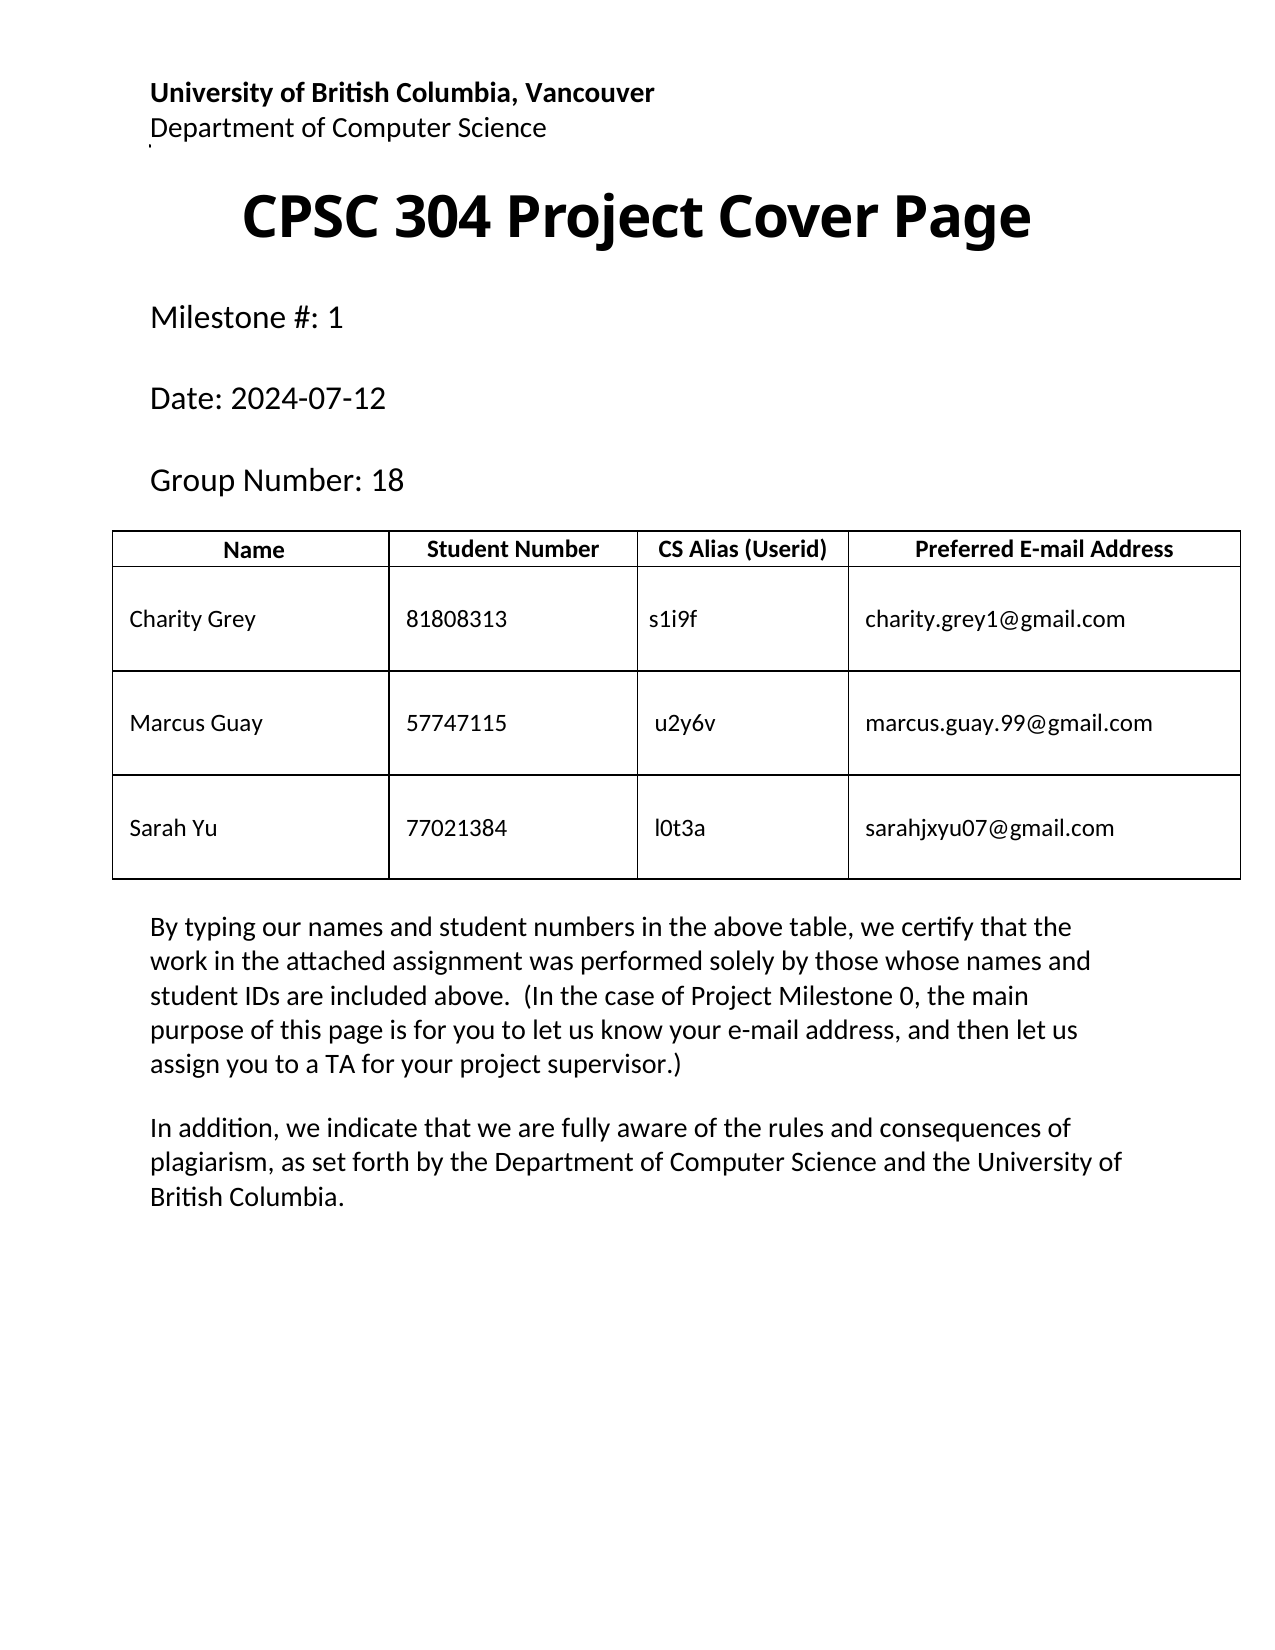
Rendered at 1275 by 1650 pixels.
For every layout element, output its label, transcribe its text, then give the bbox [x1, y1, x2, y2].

table_header Student Number [390, 532, 637, 566]
table_cell 77021384 [390, 776, 637, 878]
text Date: 2024-07-12 [150, 377, 1125, 418]
table_cell s1i9f [638, 567, 848, 670]
text In addition, we indicate that we are fully aware of the rules and consequences of plagiarism, as set forth by the Department of Computer Science and the University of British Columbia. [150, 1110, 1125, 1213]
table_cell u2y6v [638, 672, 848, 774]
table_cell 57747115 [390, 672, 637, 774]
table_cell charity.grey1@gmail.com [849, 567, 1240, 670]
table_header Preferred E-mail Address [849, 532, 1240, 566]
table_cell 81808313 [390, 567, 637, 670]
table_header CS Alias (Userid) [638, 532, 848, 566]
text Group Number: 18 [150, 459, 1125, 499]
table_cell Charity Grey [113, 567, 388, 670]
text By typing our names and student numbers in the above table, we certify that the work in the attached assignment was performed solely by those whose names and student IDs are included above. (In the case of Project Milestone 0, the main purpose of this page is for you to let us know your e-mail address, and then let us assign you to a TA for your project supervisor.) [150, 909, 1125, 1081]
table_cell sarahjxyu07@gmail.com [849, 776, 1240, 878]
table_cell l0t3a [638, 776, 848, 878]
table_cell Sarah Yu [113, 776, 388, 878]
table_cell Marcus Guay [113, 672, 388, 774]
title CPSC 304 Project Cover Page [150, 176, 1125, 255]
table_header Name [113, 532, 388, 566]
table_cell marcus.guay.99@gmail.com [849, 672, 1240, 774]
text Milestone #: 1 [150, 296, 1125, 336]
